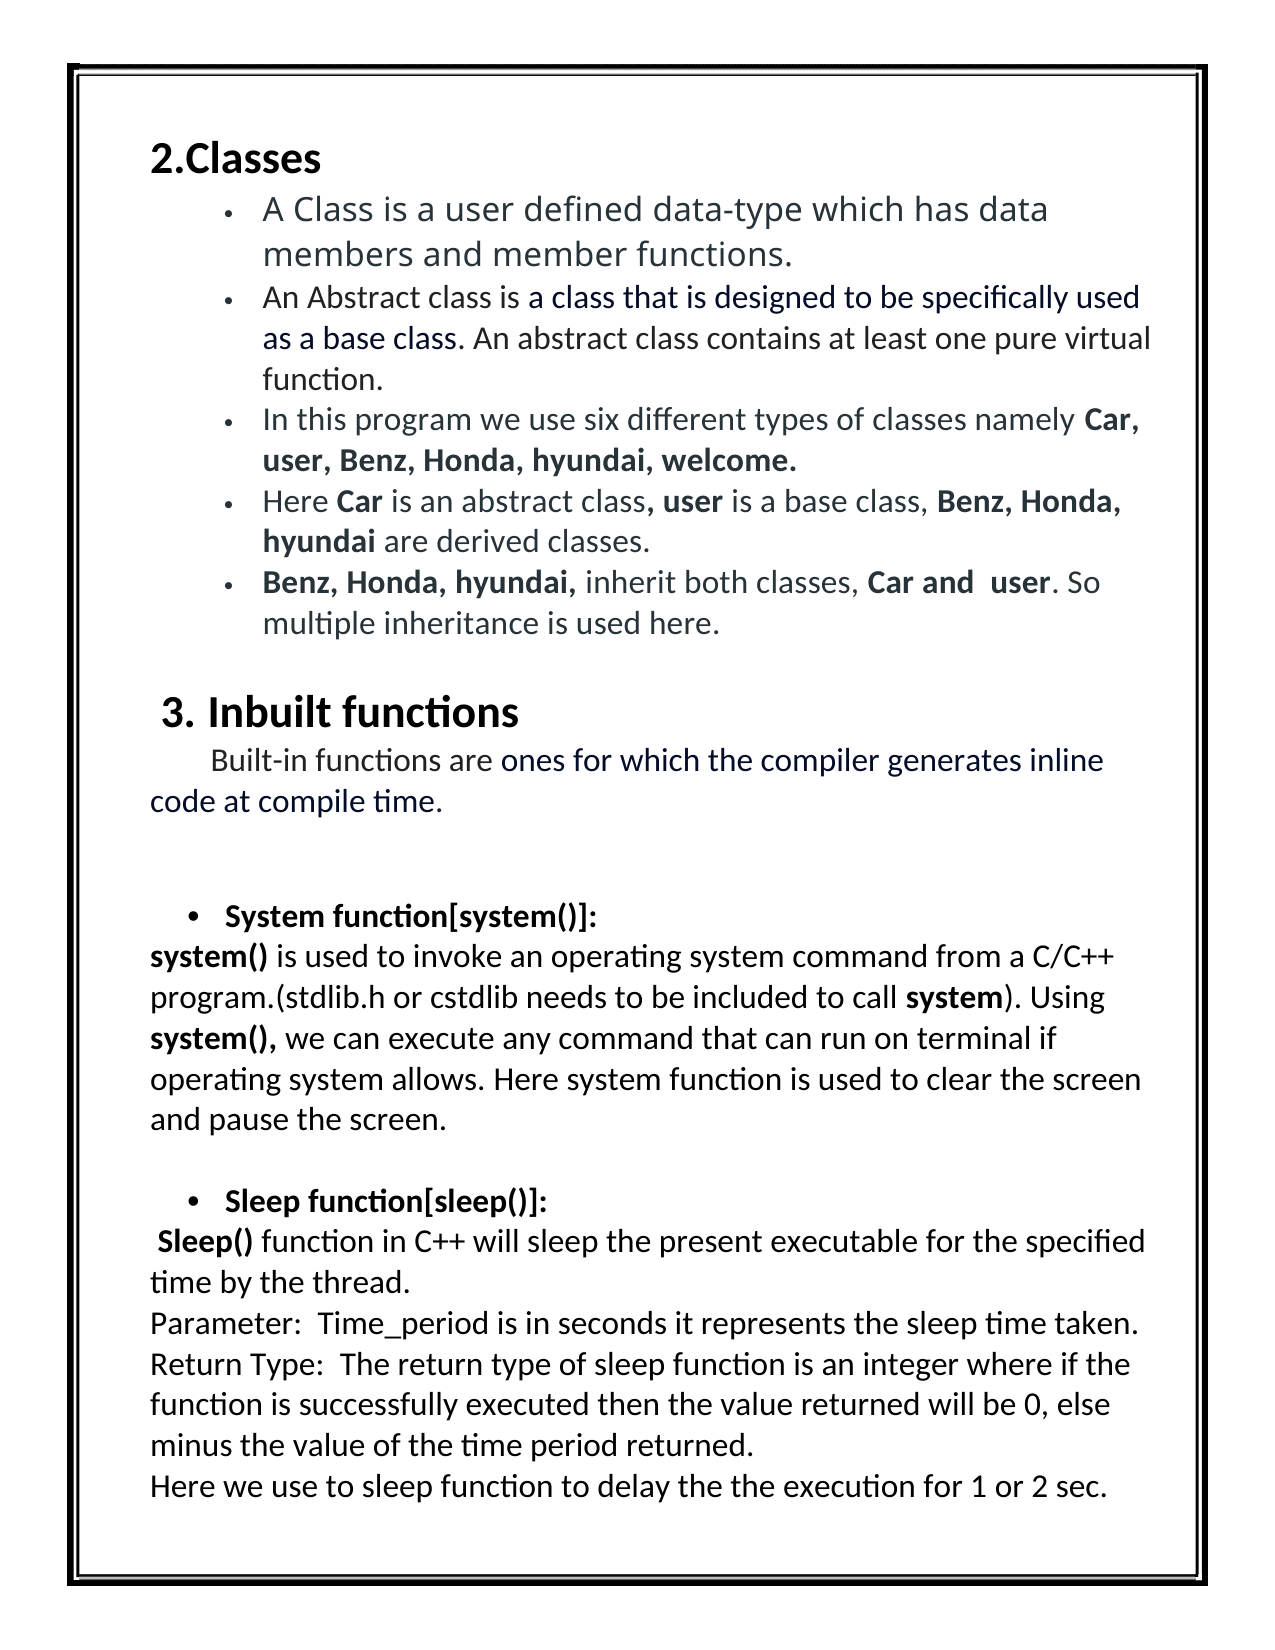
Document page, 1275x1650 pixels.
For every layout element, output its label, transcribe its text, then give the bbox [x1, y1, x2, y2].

text Built-in functions are ones for which the compiler generates inline code at compile time. [443, 739, 1173, 821]
text system() is used to invoke an operating system command from a C/C++ program.(stdlib.h or cstdlib needs to be included to call system). Using system(), we can execute any command that can run on terminal if operating system allows. Here system function is used to clear the screen and pause the screen. [150, 935, 1173, 1139]
list Here Car is an abstract class, user is a base class, Benz, Honda, hyundai are derived classes. [225, 480, 1173, 561]
picture [79, 1574, 1208, 1586]
list In this program we use six different types of classes namely Car, user, Benz, Honda, hyundai, welcome. [225, 398, 1173, 480]
text Here we use to sleep function to delay the the execution for 1 or 2 sec. [150, 1465, 1173, 1506]
text Return Type: The return type of sleep function is an integer where if the function is successfully executed then the value returned will be 0, else minus the value of the time period returned. [150, 1343, 1173, 1465]
list System function[system()]: [187, 894, 1173, 935]
list A Class is a user defined data-type which has data members and member functions. [225, 185, 1173, 276]
picture [67, 63, 1196, 76]
text Sleep() function in C++ will sleep the present executable for the specified time by the thread. [150, 1220, 1173, 1302]
list Benz, Honda, hyundai, inherit both classes, Car and user. So multiple inheritance is used here. [225, 561, 1173, 643]
list Sleep function[sleep()]: [187, 1180, 1173, 1220]
text Parameter: Time_period is in seconds it represents the sleep time taken. [150, 1302, 1173, 1343]
text Built-in functions are ones for which the compiler generates inline code at compile time. [150, 739, 435, 821]
list An Abstract class is a class that is designed to be specifically used as a base class. An abstract class contains at least one pure virtual function. [225, 276, 1173, 398]
text 3. Inbuilt functions [150, 683, 1173, 739]
text 2.Classes [150, 129, 1173, 185]
